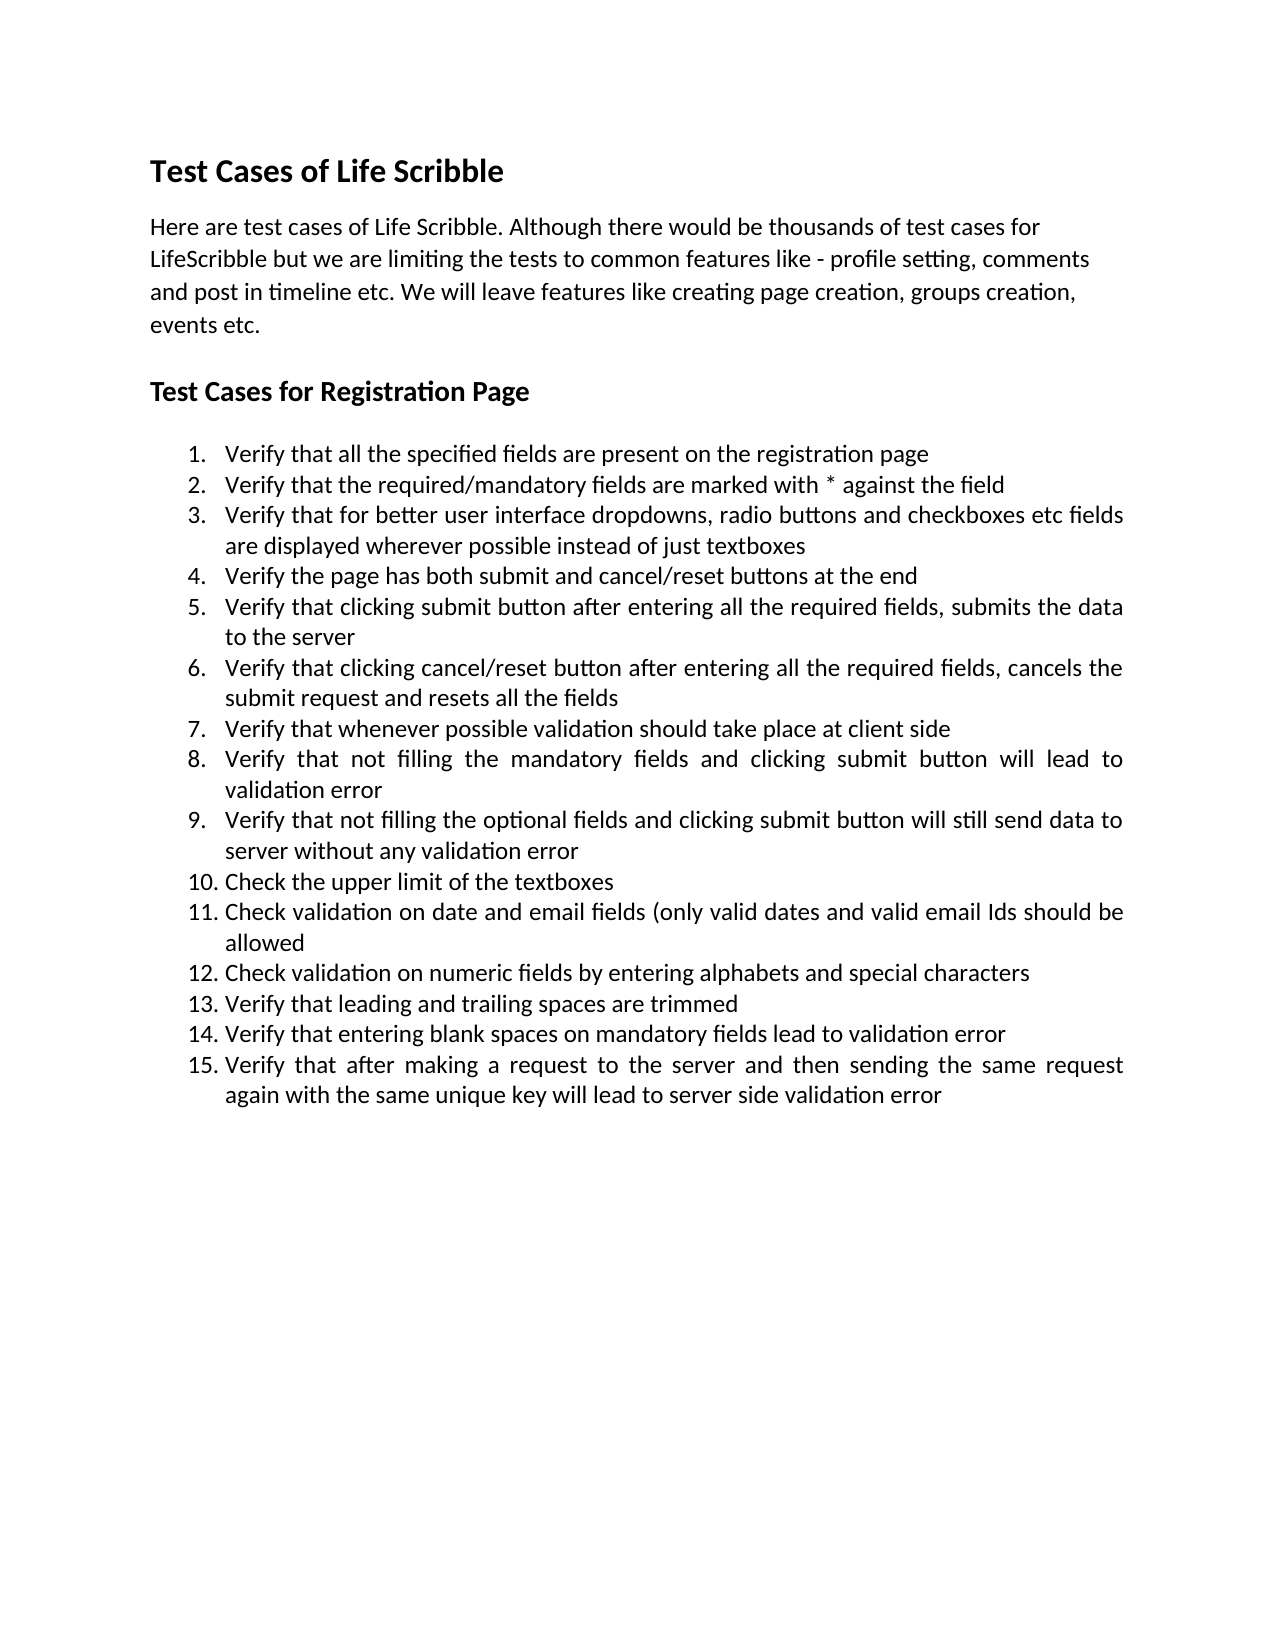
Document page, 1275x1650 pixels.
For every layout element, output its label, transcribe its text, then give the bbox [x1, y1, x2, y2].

text Here are test cases of Life Scribble. Although there would be thousands of test cases for LifeScribble but we are limiting the tests to common features like - profile setting, comments and post in timeline etc. We will leave features like creating page creation, groups creation, events etc. [150, 211, 1125, 340]
text Test Cases of Life Scribble [150, 150, 1125, 191]
list Verify that for better user interface dropdowns, radio buttons and checkboxes etc fields are displayed wherever possible instead of just textboxes [187, 499, 1125, 560]
list Verify that after making a request to the server and then sending the same request again with the same unique key will lead to server side validation error [187, 1049, 1125, 1110]
list Check the upper limit of the textboxes [187, 866, 1125, 896]
list Verify that clicking submit button after entering all the required fields, submits the data to the server [187, 591, 1125, 652]
list Verify that entering blank spaces on mandatory fields lead to validation error [187, 1018, 1125, 1049]
list Check validation on numeric fields by entering alphabets and special characters [187, 957, 1125, 988]
list Verify that all the specified fields are present on the registration page [187, 438, 1125, 469]
list Verify that whenever possible validation should take place at client side [187, 713, 1125, 743]
list Verify that not filling the mandatory fields and clicking submit button will lead to validation error [187, 743, 1125, 804]
list Verify that not filling the optional fields and clicking submit button will still send data to server without any validation error [187, 804, 1125, 866]
list Verify that leading and trailing spaces are trimmed [187, 988, 1125, 1018]
list Verify that the required/mandatory fields are marked with * against the field [187, 469, 1125, 499]
list Check validation on date and email fields (only valid dates and valid email Ids should be allowed [187, 896, 1125, 957]
list Verify the page has both submit and cancel/reset buttons at the end [187, 560, 1125, 591]
list Verify that clicking cancel/reset button after entering all the required fields, cancels the submit request and resets all the fields [187, 652, 1125, 713]
text Test Cases for Registration Page [150, 373, 1125, 409]
